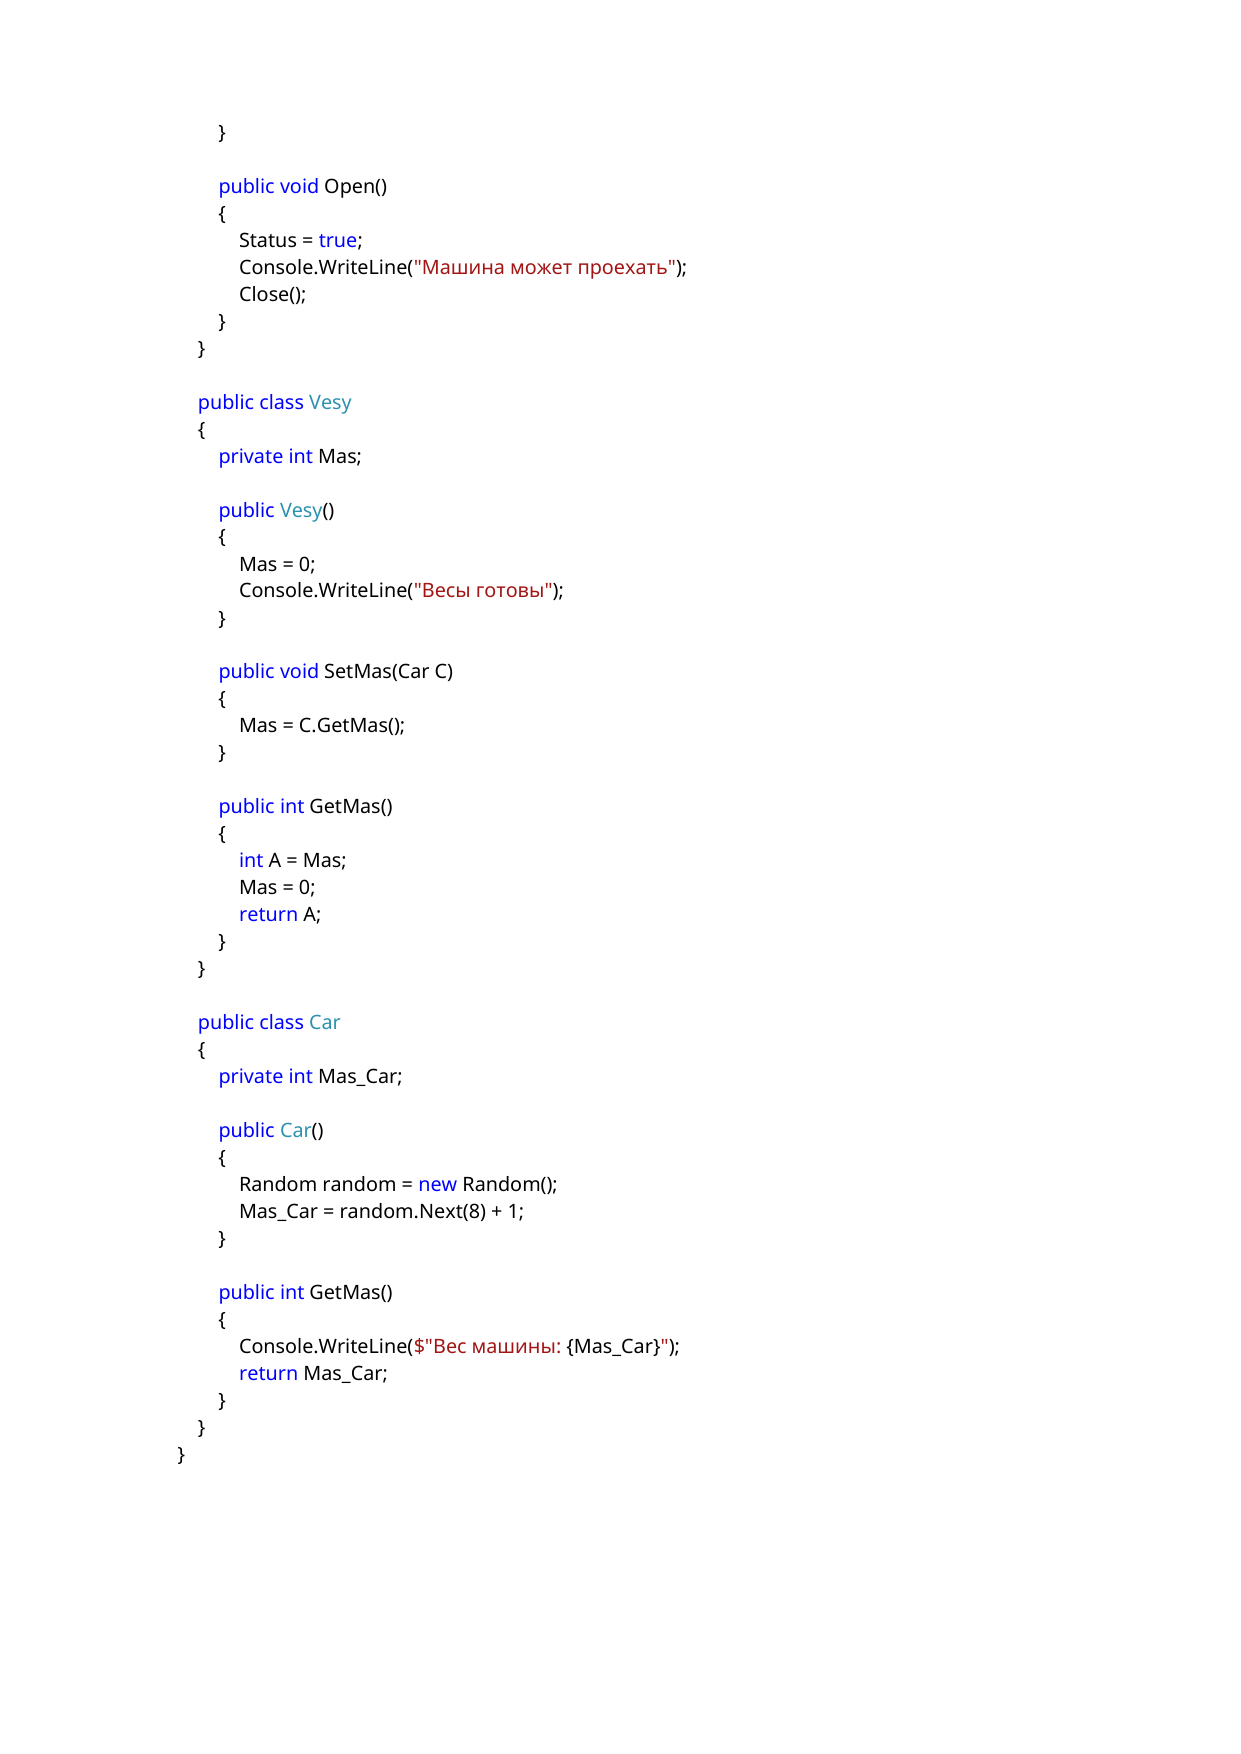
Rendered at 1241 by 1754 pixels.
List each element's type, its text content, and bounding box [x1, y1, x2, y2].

text { [177, 1035, 1152, 1062]
text return Mas_Car; [177, 1359, 1152, 1386]
text public Vesy() [177, 496, 1152, 523]
text { [177, 1305, 1152, 1332]
text } [177, 1440, 1152, 1467]
text } [177, 739, 1152, 766]
text { [177, 685, 1152, 712]
text Mas = C.GetMas(); [177, 712, 1152, 739]
text Console.WriteLine("Весы готовы"); [177, 577, 1152, 604]
text int A = Mas; [177, 847, 1152, 873]
text private int Mas_Car; [177, 1062, 1152, 1089]
text public class Vesy [177, 388, 1152, 415]
text Mas_Car = random.Next(8) + 1; [177, 1197, 1152, 1224]
text public class Car [177, 1008, 1152, 1035]
text Status = true; [177, 226, 1152, 253]
text public void SetMas(Car C) [177, 658, 1152, 685]
text { [177, 199, 1152, 226]
text public Car() [177, 1116, 1152, 1143]
text } [177, 1413, 1152, 1440]
text { [177, 819, 1152, 847]
text } [177, 1224, 1152, 1251]
text public int GetMas() [177, 1278, 1152, 1305]
text public int GetMas() [177, 793, 1152, 819]
text } [177, 334, 1152, 361]
text Random random = new Random(); [177, 1170, 1152, 1197]
text public void Open() [177, 172, 1152, 199]
text } [177, 604, 1152, 631]
text Console.WriteLine($"Вес машины: {Mas_Car}"); [177, 1332, 1152, 1359]
text { [177, 1143, 1152, 1170]
text Close(); [177, 280, 1152, 307]
text { [177, 415, 1152, 442]
text } [177, 927, 1152, 954]
text } [177, 1386, 1152, 1413]
text { [177, 523, 1152, 550]
text Mas = 0; [177, 873, 1152, 901]
text } [177, 118, 1152, 145]
text } [177, 954, 1152, 981]
text return A; [177, 901, 1152, 927]
text Console.WriteLine("Машина может проехать"); [177, 253, 1152, 280]
text Mas = 0; [177, 550, 1152, 577]
text private int Mas; [177, 442, 1152, 469]
text } [177, 307, 1152, 334]
